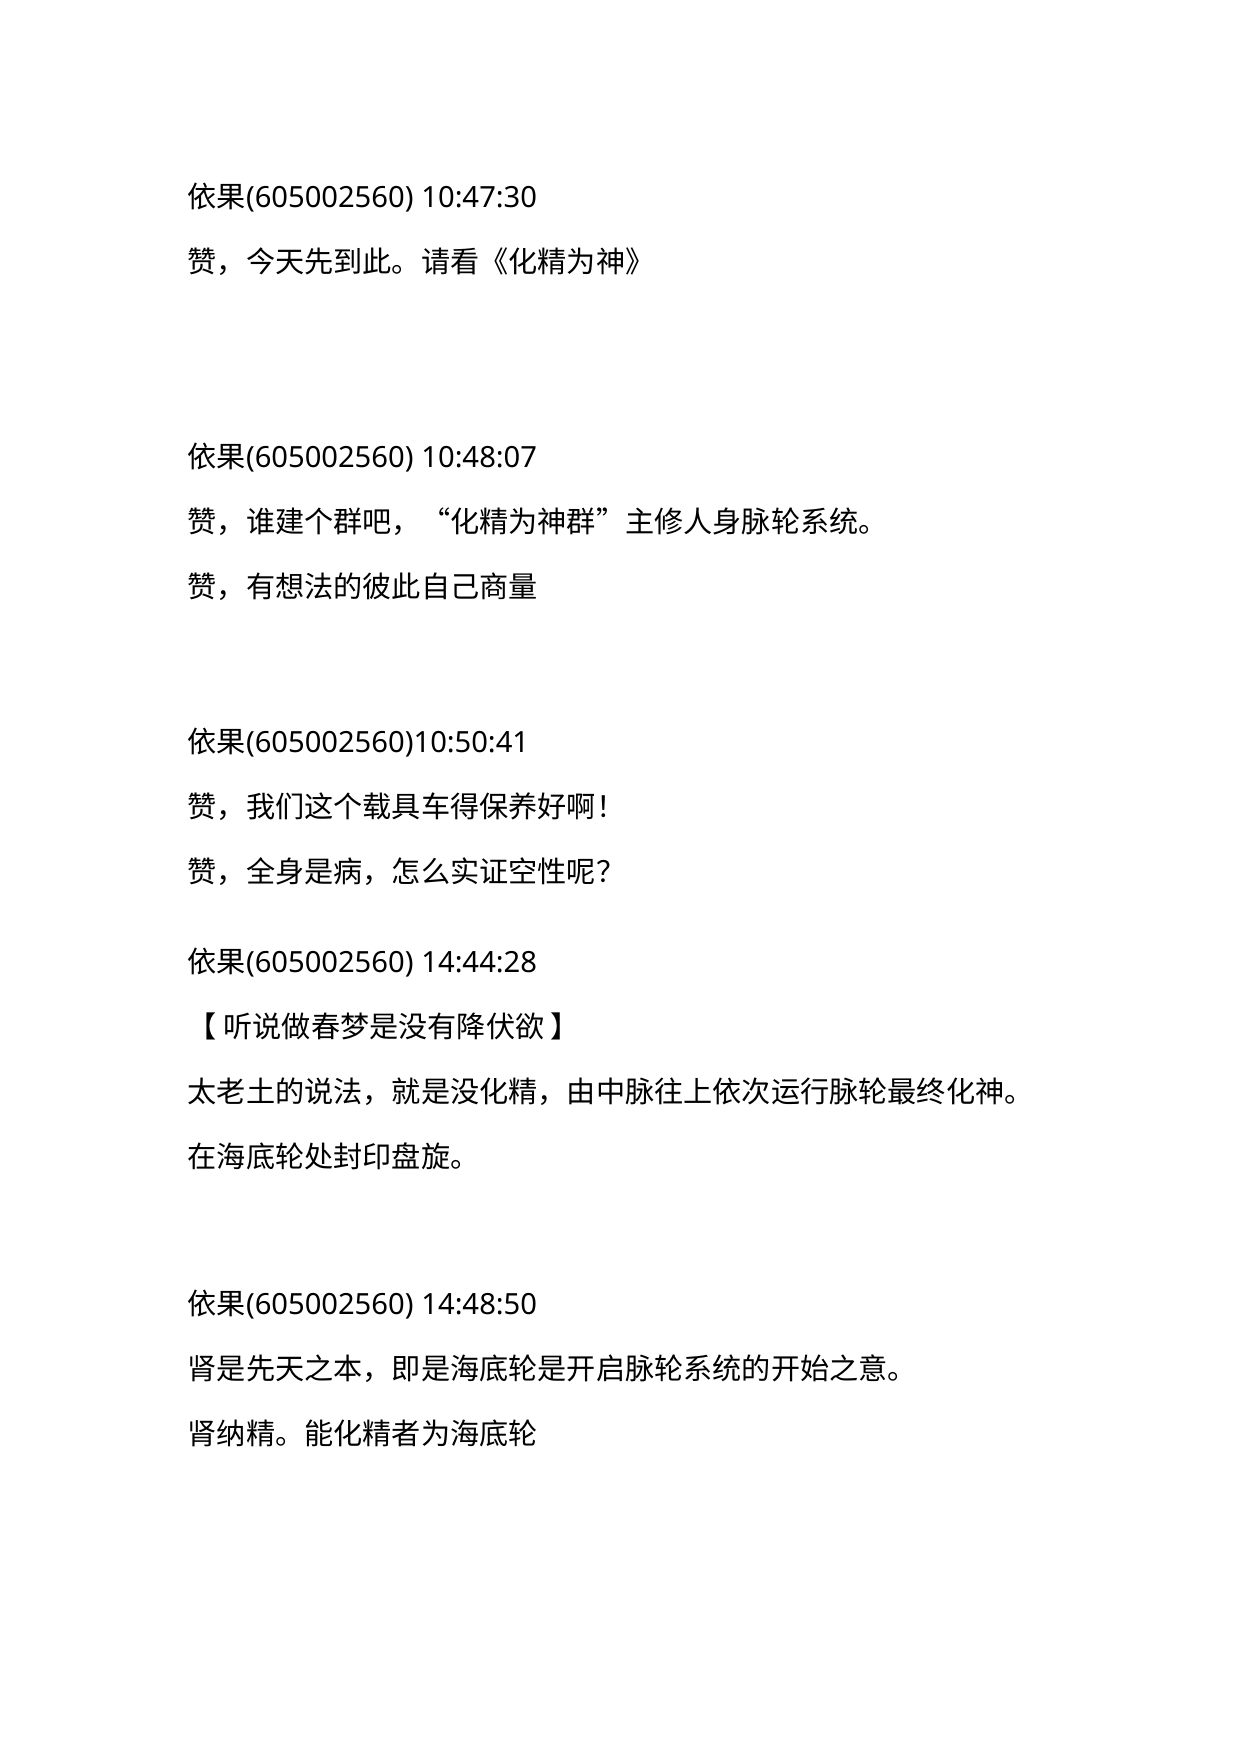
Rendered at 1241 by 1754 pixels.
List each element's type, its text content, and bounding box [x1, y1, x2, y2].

text 依果(605002560) 14:44:28 【 听说做春梦是没有降伏欲 】 太老土的说法，就是没化精，由中脉往上依次运行脉轮最终化神。 在海底轮处封印盘旋。 [187, 927, 1053, 1187]
text 依果(605002560) 10:47:30 赞，今天先到此。请看《化精为神》 依果(605002560) 10:48:07 赞，谁建个群吧，“化精为神群”主修人身脉轮系统。 赞，有想法的彼此自己商量 [187, 162, 1053, 617]
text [187, 1269, 1053, 1464]
text 依果(605002560)10:50:41 赞，我们这个载具车得保养好啊！ 赞，全身是病，怎么实证空性呢？ [187, 642, 1053, 902]
